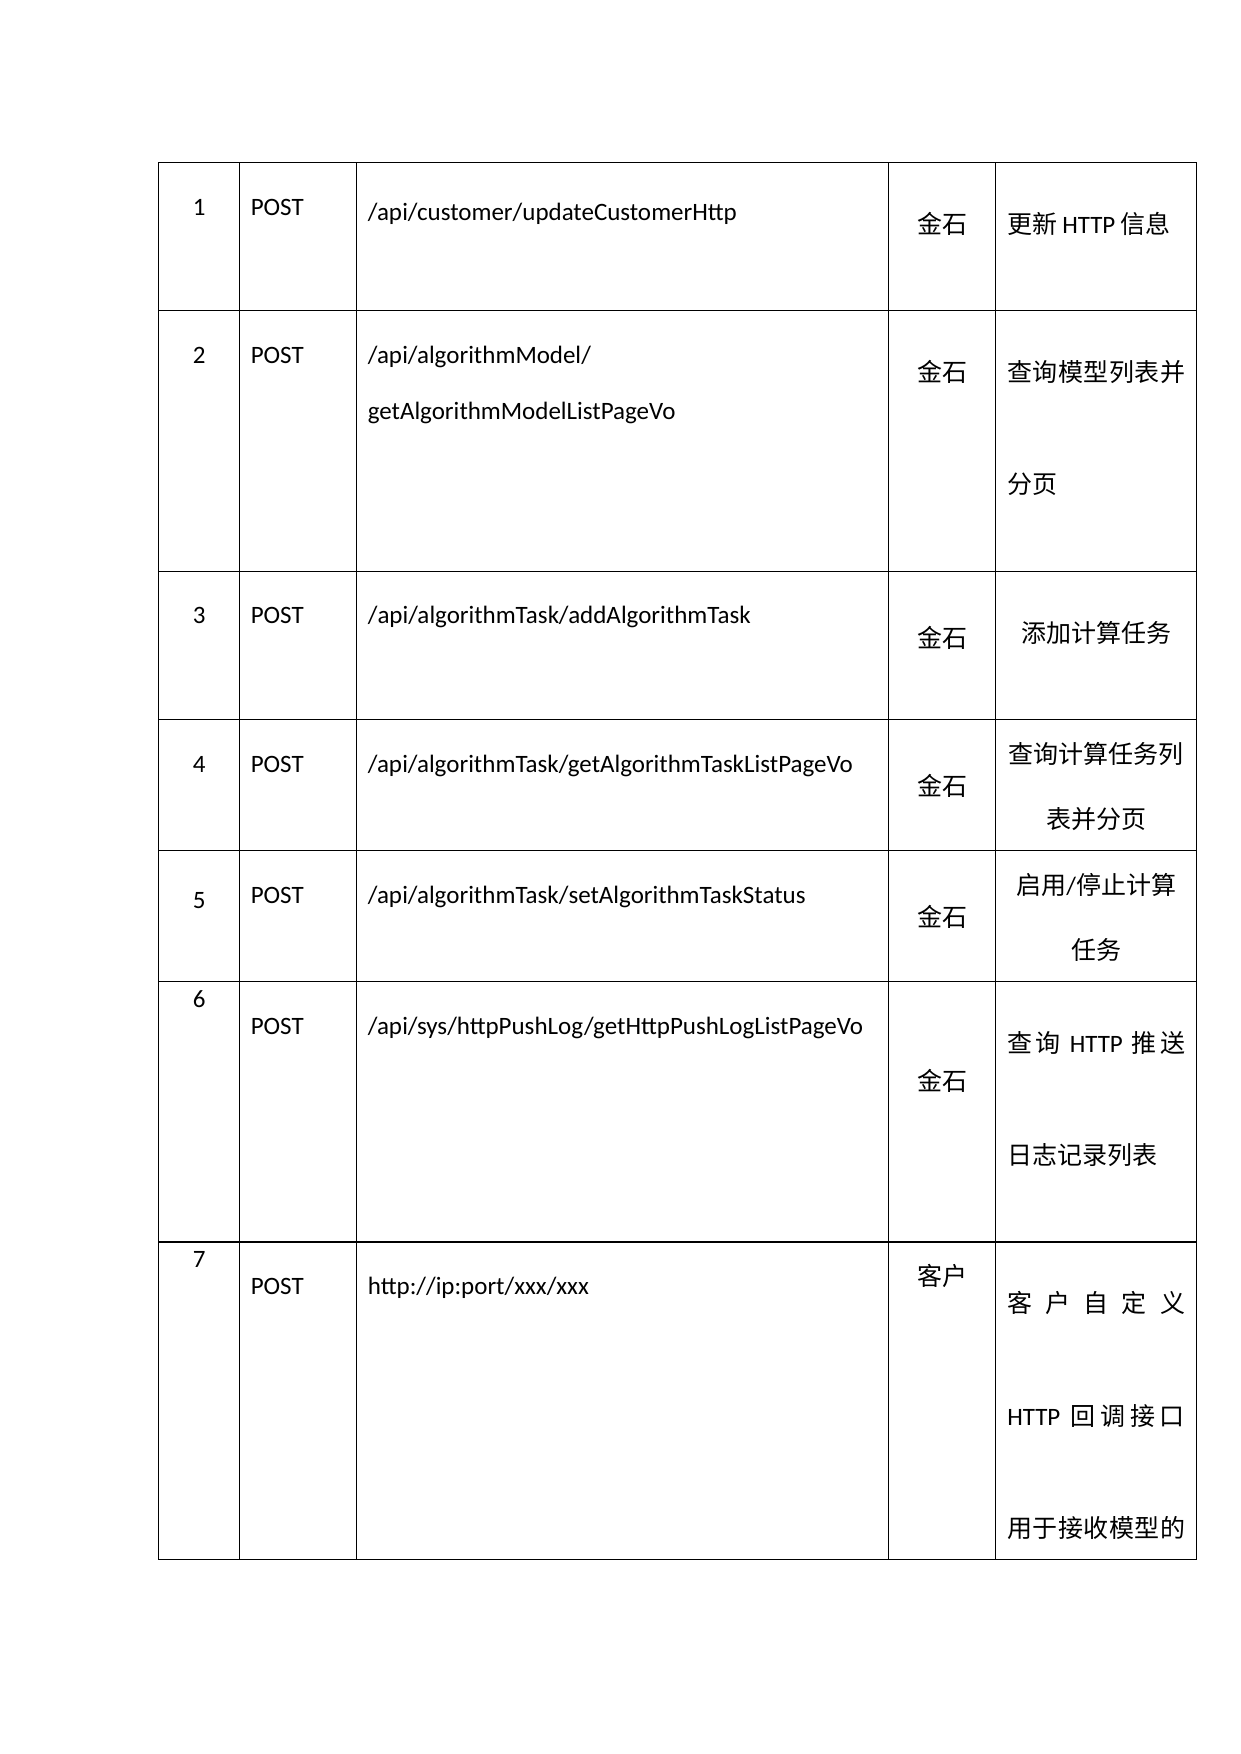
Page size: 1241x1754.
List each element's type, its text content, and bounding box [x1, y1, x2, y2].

table_cell 金石 [889, 851, 995, 981]
table_cell 客户 [889, 1243, 995, 1559]
table_cell 金石 [889, 311, 995, 571]
table_cell 启用/停止计算任务 [996, 851, 1196, 981]
table_cell 5 [159, 851, 239, 981]
table_cell 金石 [889, 163, 995, 310]
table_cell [996, 1243, 1196, 1559]
table_cell POST [240, 163, 356, 310]
table_cell 查询模型列表并分页 [996, 311, 1196, 571]
table_cell 查询计算任务列表并分页 [996, 720, 1196, 850]
table_cell /api/algorithmModel/getAlgorithmModelListPageVo [357, 311, 888, 571]
table_cell 查询HTTP推送日志记录列表 [996, 982, 1196, 1241]
table_cell 添加计算任务 [996, 572, 1196, 719]
table_cell 3 [159, 572, 239, 719]
table_cell /api/algorithmTask/setAlgorithmTaskStatus [357, 851, 888, 981]
table_cell /api/sys/httpPushLog/getHttpPushLogListPageVo [357, 982, 888, 1241]
table_cell /api/algorithmTask/getAlgorithmTaskListPageVo [357, 720, 888, 850]
table_cell POST [240, 982, 356, 1241]
table_cell 更新HTTP信息 [996, 163, 1196, 310]
table_cell POST [240, 851, 356, 981]
table_cell 2 [159, 311, 239, 571]
table_cell 金石 [889, 982, 995, 1241]
table_cell POST [240, 572, 356, 719]
table_cell 7 [159, 1243, 239, 1559]
table_cell POST [240, 1243, 356, 1559]
table_cell /api/algorithmTask/addAlgorithmTask [357, 572, 888, 719]
table_cell /api/customer/updateCustomerHttp [357, 163, 888, 310]
table_cell 6 [159, 982, 239, 1241]
table_cell POST [240, 720, 356, 850]
table_cell 1 [159, 163, 239, 310]
table_cell 金石 [889, 720, 995, 850]
table_cell 金石 [889, 572, 995, 719]
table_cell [357, 1243, 888, 1559]
table_cell POST [240, 311, 356, 571]
table_cell 4 [159, 720, 239, 850]
